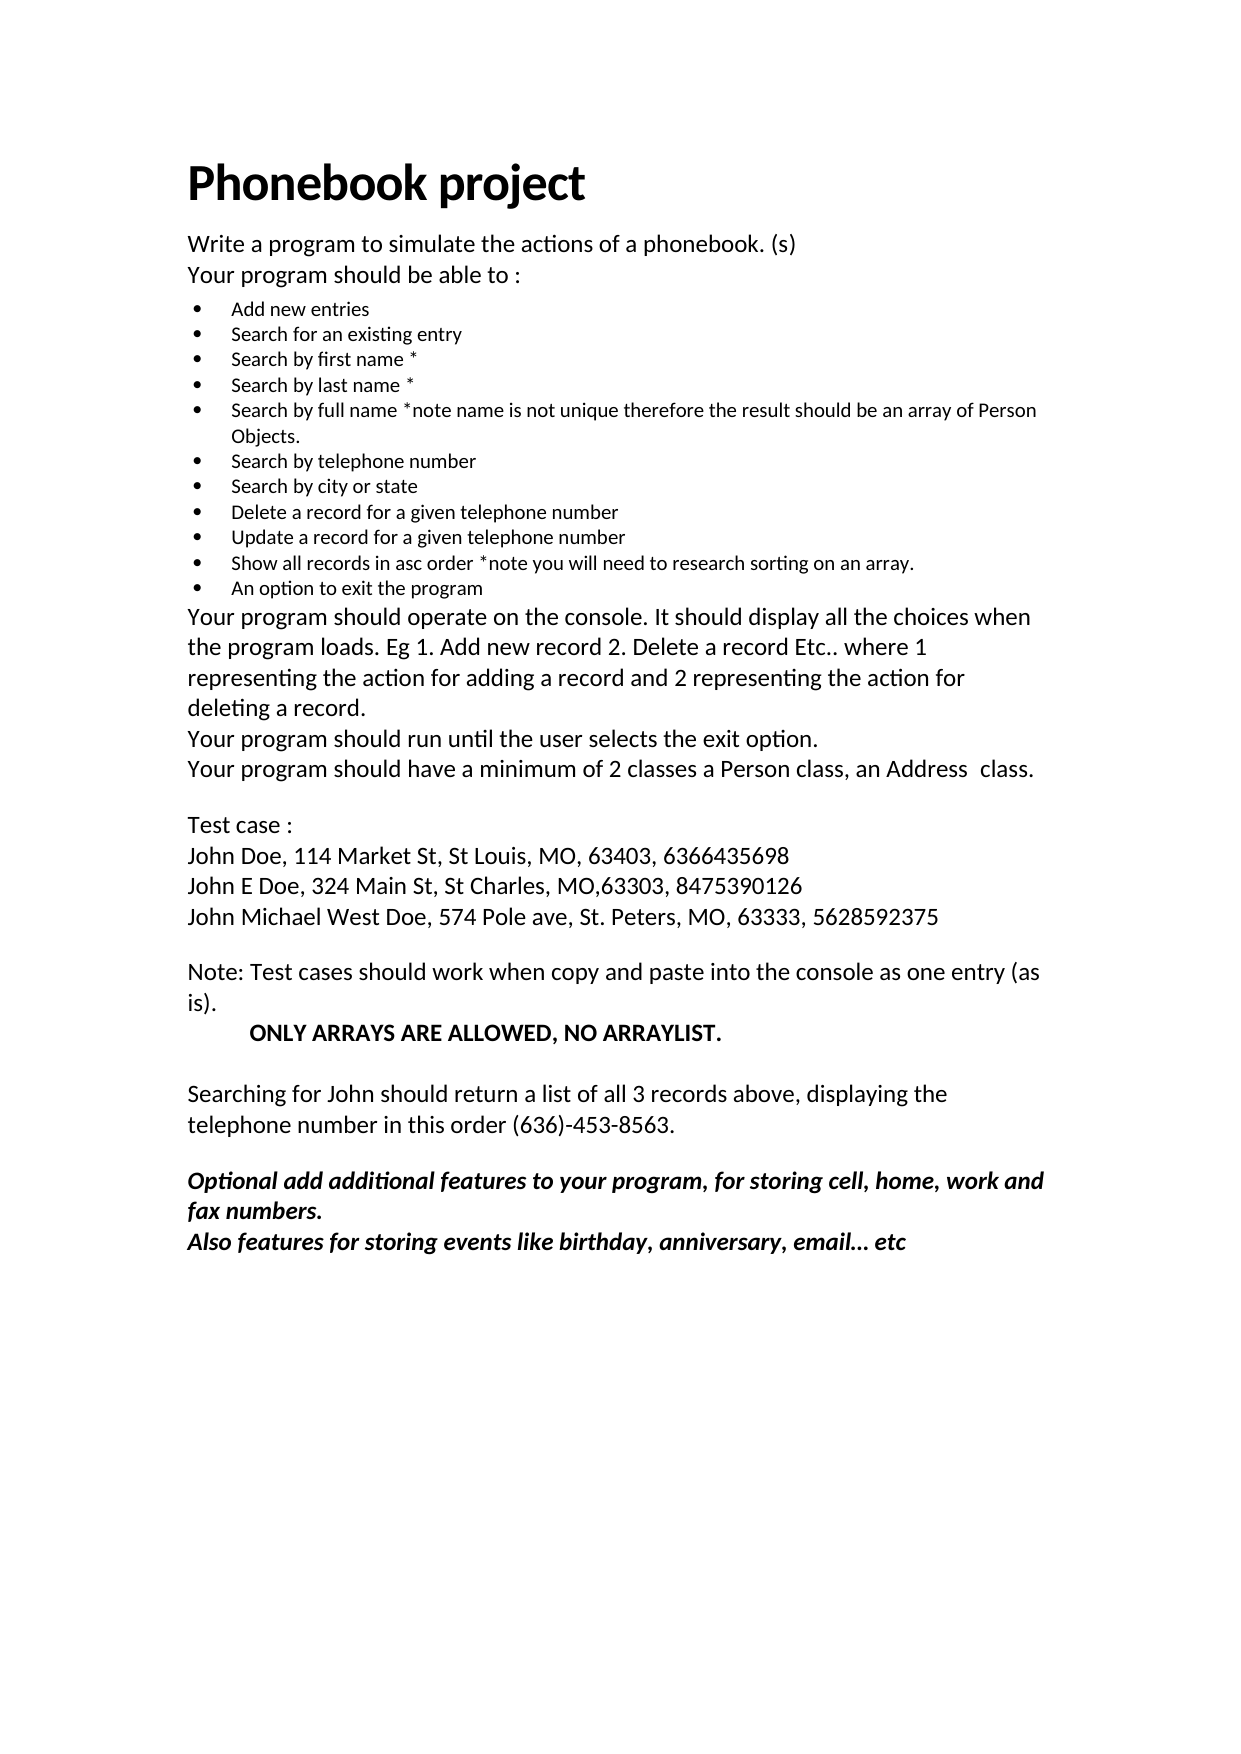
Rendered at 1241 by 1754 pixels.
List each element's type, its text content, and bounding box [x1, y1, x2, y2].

text John Michael West Doe, 574 Pole ave, St. Peters, MO, 63333, 5628592375 [187, 901, 1053, 931]
list Search for an existing entry [194, 321, 1053, 347]
list Delete a record for a given telephone number [194, 499, 1053, 524]
list An option to exit the program [194, 575, 1053, 601]
text Optional add additional features to your program, for storing cell, home, work and fax numbers. [187, 1165, 1053, 1226]
text Searching for John should return a list of all 3 records above, displaying the telephone number in this order (636)-453-8563. [187, 1078, 1053, 1139]
list Update a record for a given telephone number [194, 524, 1053, 550]
subtitle Phonebook project [187, 150, 1053, 213]
text Your program should have a minimum of 2 classes a Person class, an Address class. [187, 753, 1053, 784]
text Note: Test cases should work when copy and paste into the console as one entry (as is). ONLY ARRAYS ARE ALLOWED, NO ARRAYLIST. [187, 956, 1053, 1078]
list Show all records in asc order *note you will need to research sorting on an array. [194, 550, 1053, 575]
text Test case : [187, 809, 1053, 840]
list Search by last name * [194, 372, 1053, 397]
text Your program should operate on the console. It should display all the choices when the program loads. Eg 1. Add new record 2. Delete a record Etc.. where 1 representing the action for adding a record and 2 representing the action for deleting a record. [187, 601, 1053, 723]
list Search by first name * [194, 347, 1053, 372]
text Write a program to simulate the actions of a phonebook. (s) [187, 228, 1053, 259]
list Add new entries [194, 296, 1053, 321]
list Search by full name *note name is not unique therefore the result should be an array of Person Objects. [194, 397, 1053, 448]
text John E Doe, 324 Main St, St Charles, MO,63303, 8475390126 [187, 870, 1053, 901]
list Search by telephone number [194, 448, 1053, 474]
text Your program should run until the user selects the exit option. [187, 723, 1053, 753]
text Also features for storing events like birthday, anniversary, email… etc [187, 1226, 1053, 1257]
text Your program should be able to : [187, 259, 1053, 289]
list Search by city or state [194, 474, 1053, 499]
text John Doe, 114 Market St, St Louis, MO, 63403, 6366435698 [187, 840, 1053, 870]
